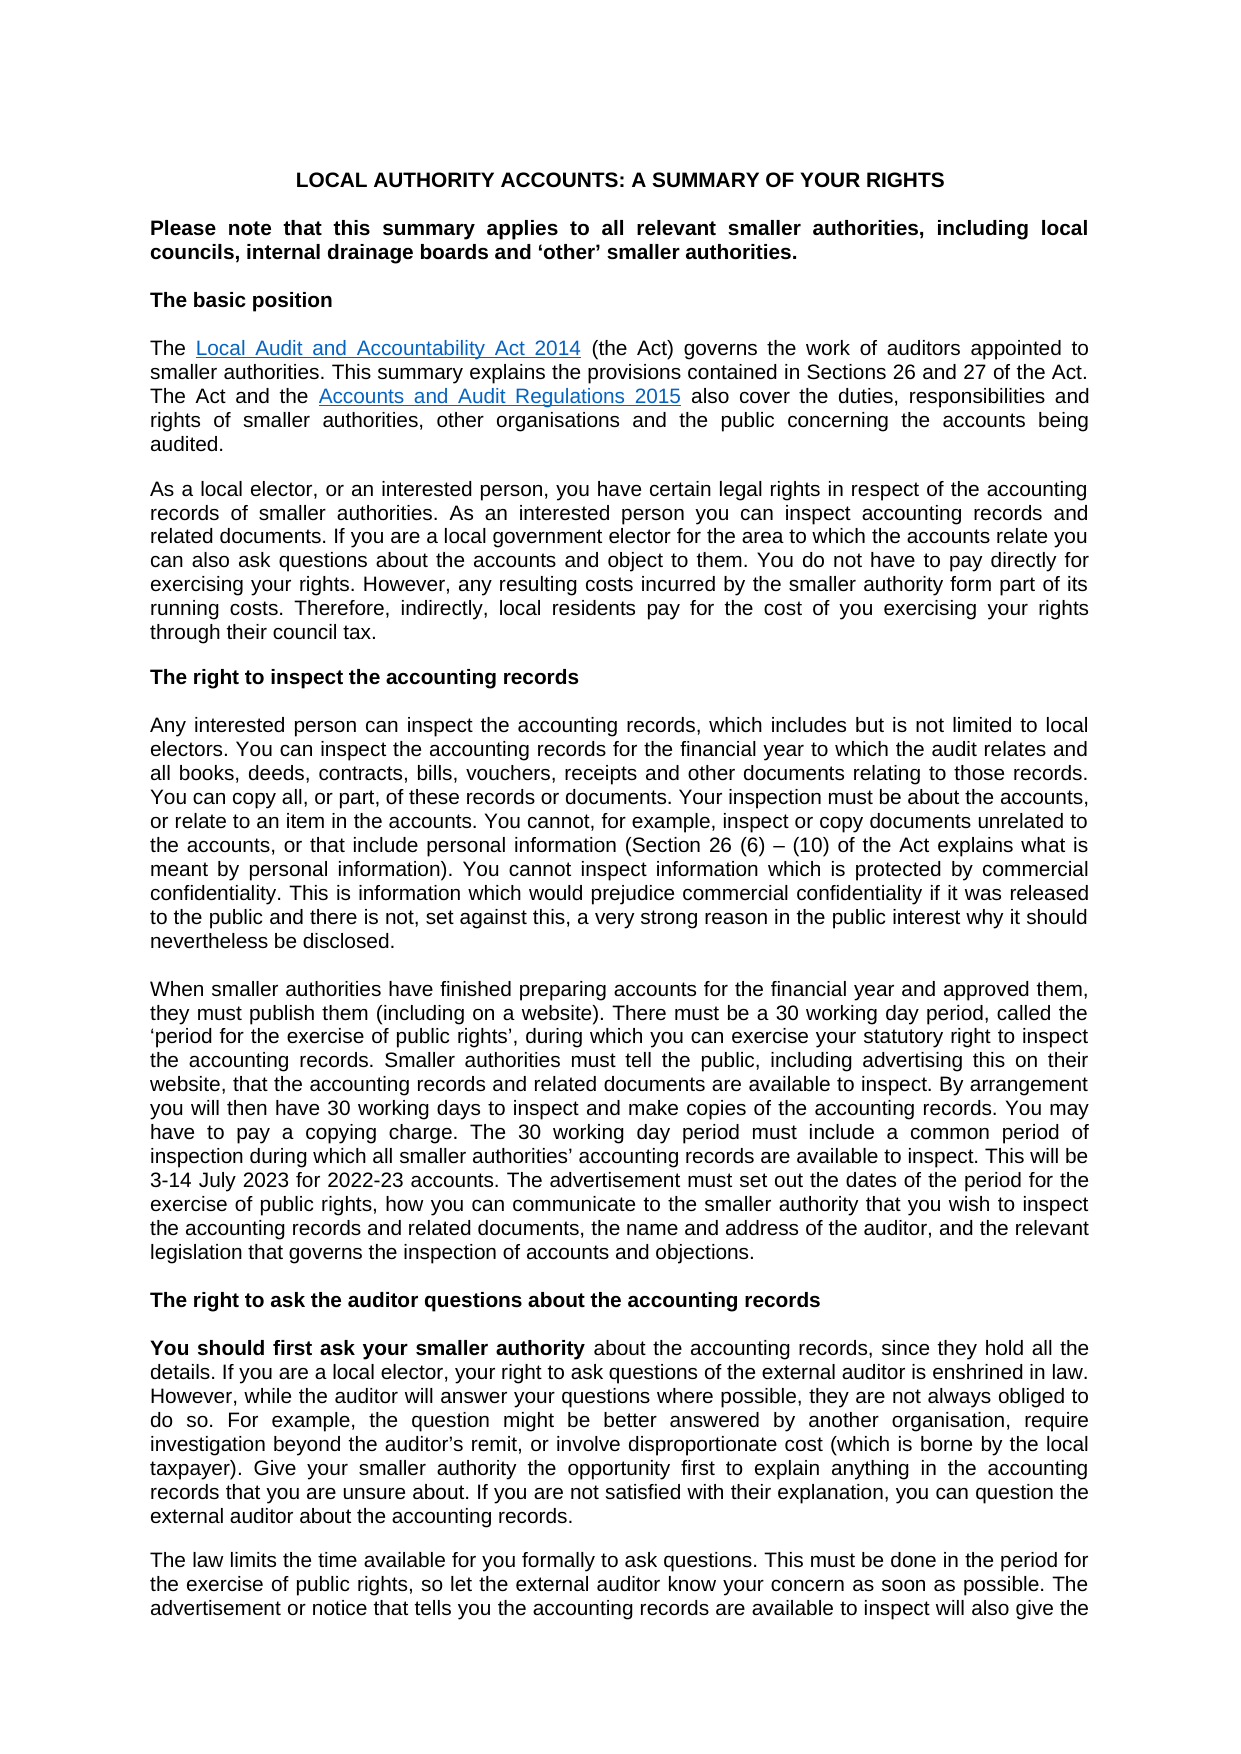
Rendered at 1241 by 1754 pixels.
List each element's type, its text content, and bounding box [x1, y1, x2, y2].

text The Local Audit and Accountability Act 2014 (the Act) governs the work of auditors appointed to smaller authorities. This summary explains the provisions contained in Sections 26 and 27 of the Act. The Act and the Accounts and Audit Regulations 2015 also cover the duties, responsibilities and rights of smaller authorities, other organisations and the public concerning the accounts being audited. [150, 336, 1090, 456]
text As a local elector, or an interested person, you have certain legal rights in respect of the accounting records of smaller authorities. As an interested person you can inspect accounting records and related documents. If you are a local government elector for the area to which the accounts relate you can also ask questions about the accounts and object to them. You do not have to pay directly for exercising your rights. However, any resulting costs incurred by the smaller authority form part of its running costs. Therefore, indirectly, local residents pay for the cost of you exercising your rights through their council tax. [150, 476, 1090, 644]
text The basic position [150, 288, 1090, 312]
text Please note that this summary applies to all relevant smaller authorities, including local councils, internal drainage boards and ‘other’ smaller authorities. [150, 216, 1090, 264]
text The right to ask the auditor questions about the accounting records [150, 1288, 1090, 1312]
text LOCAL AUTHORITY ACCOUNTS: A SUMMARY OF YOUR RIGHTS [150, 168, 1090, 192]
text You should first ask your smaller authority about the accounting records, since they hold all the details. If you are a local elector, your right to ask questions of the external auditor is enshrined in law. However, while the auditor will answer your questions where possible, they are not always obliged to do so. For example, the question might be better answered by another organisation, require investigation beyond the auditor’s remit, or involve disproportionate cost (which is borne by the local taxpayer). Give your smaller authority the opportunity first to explain anything in the accounting records that you are unsure about. If you are not satisfied with their explanation, you can question the external auditor about the accounting records. [150, 1336, 1090, 1527]
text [150, 1548, 1090, 1620]
text When smaller authorities have finished preparing accounts for the financial year and approved them, they must publish them (including on a website). There must be a 30 working day period, called the ‘period for the exercise of public rights’, during which you can exercise your statutory right to inspect the accounting records. Smaller authorities must tell the public, including advertising this on their website, that the accounting records and related documents are available to inspect. By arrangement you will then have 30 working days to inspect and make copies of the accounting records. You may have to pay a copying charge. The 30 working day period must include a common period of inspection during which all smaller authorities’ accounting records are available to inspect. This will be 3-14 July 2023 for 2022-23 accounts. The advertisement must set out the dates of the period for the exercise of public rights, how you can communicate to the smaller authority that you wish to inspect the accounting records and related documents, the name and address of the auditor, and the relevant legislation that governs the inspection of accounts and objections. [150, 976, 1090, 1264]
text The right to inspect the accounting records [150, 665, 1090, 689]
text Any interested person can inspect the accounting records, which includes but is not limited to local electors. You can inspect the accounting records for the financial year to which the audit relates and all books, deeds, contracts, bills, vouchers, receipts and other documents relating to those records. You can copy all, or part, of these records or documents. Your inspection must be about the accounts, or relate to an item in the accounts. You cannot, for example, inspect or copy documents unrelated to the accounts, or that include personal information (Section 26 (6) – (10) of the Act explains what is meant by personal information). You cannot inspect information which is protected by commercial confidentiality. This is information which would prejudice commercial confidentiality if it was released to the public and there is not, set against this, a very strong reason in the public interest why it should nevertheless be disclosed. [150, 713, 1090, 952]
